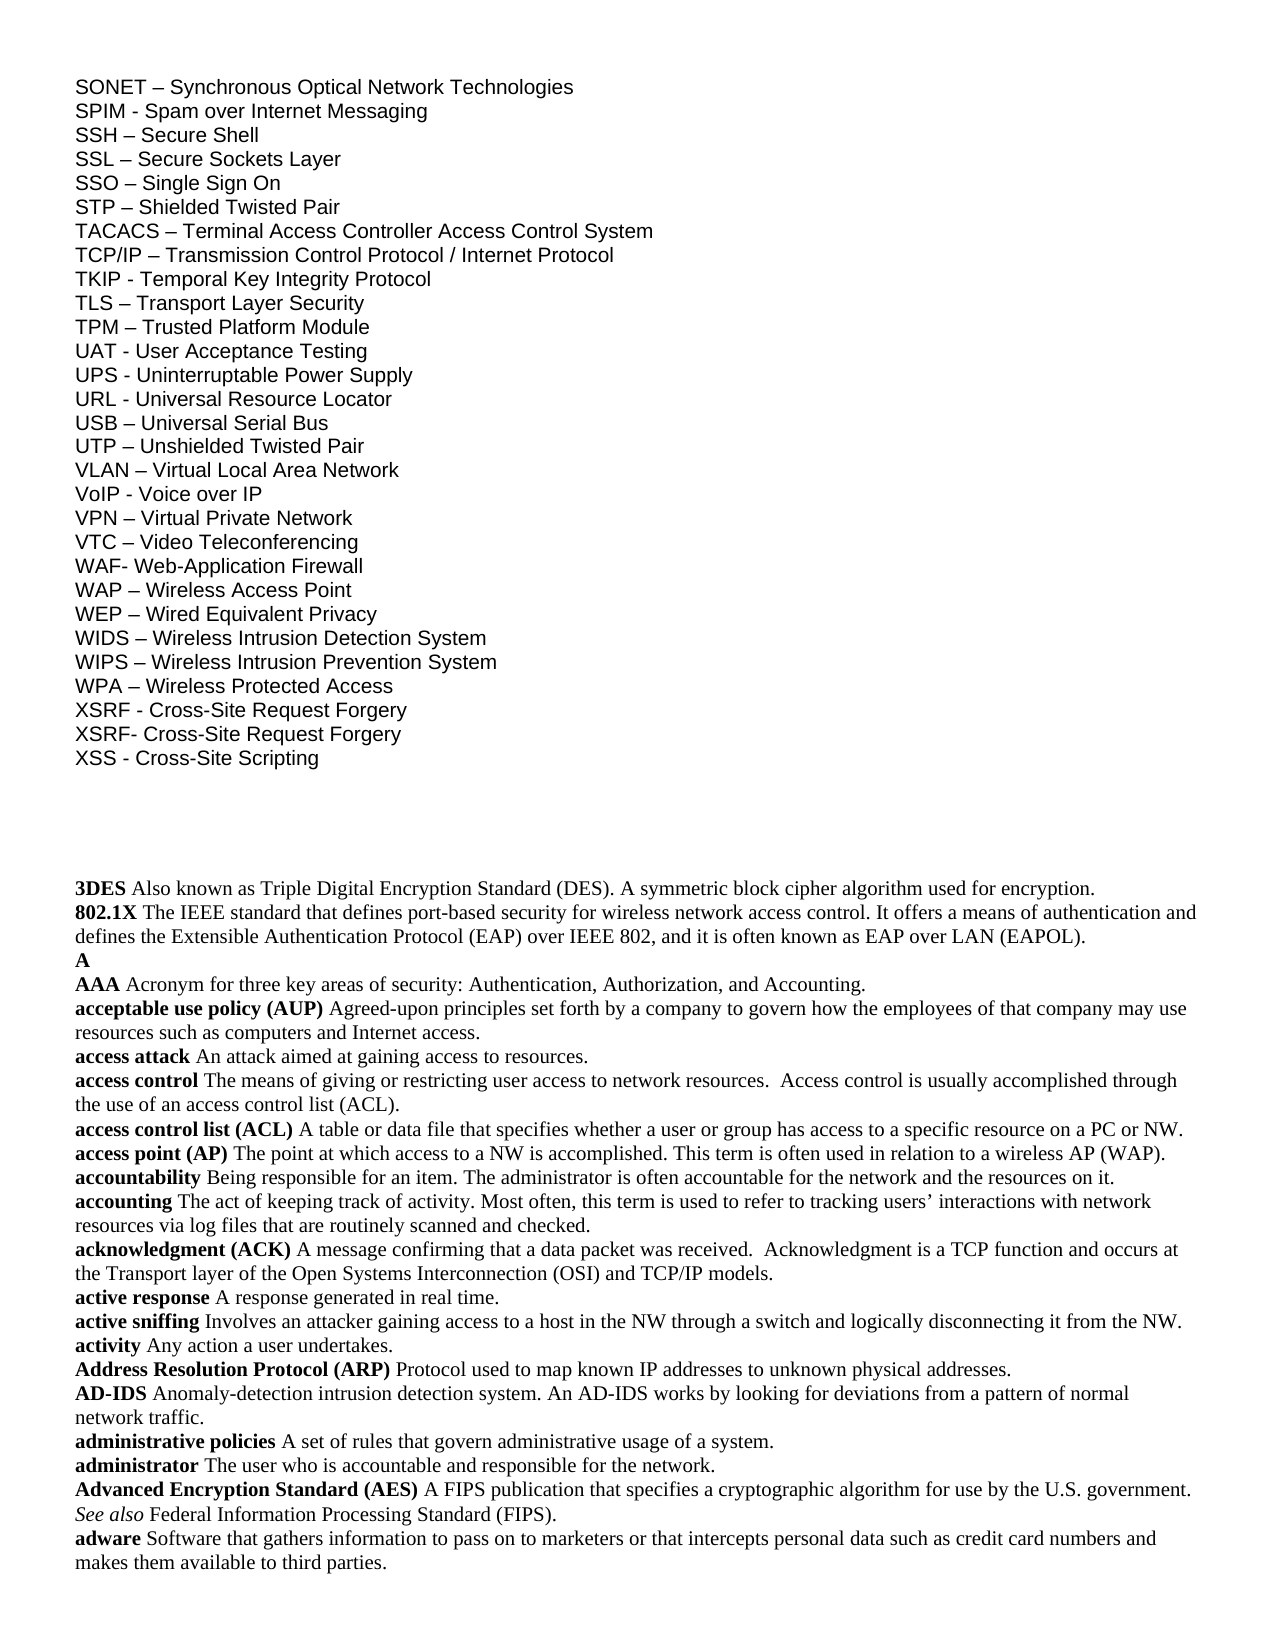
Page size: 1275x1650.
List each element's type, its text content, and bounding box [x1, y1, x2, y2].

table_cell XSS - Cross-Site Scripting [64, 746, 1125, 770]
text access point (AP) The point at which access to a NW is accomplished. This term is often used in relation to a wireless AP (WAP). [75, 1141, 1200, 1164]
text active response A response generated in real time. [75, 1285, 1200, 1309]
table_cell UTP – Unshielded Twisted Pair [64, 434, 1125, 458]
table_cell XSRF - Cross-Site Request Forgery [64, 698, 1125, 722]
text acknowledgment (ACK) A message confirming that a data packet was received. Acknowledgment is a TCP function and occurs at the Transport layer of the Open Systems Interconnection (OSI) and TCP/IP models. [75, 1237, 1200, 1285]
text administrator The user who is accountable and responsible for the network. [75, 1453, 1200, 1477]
text adware Software that gathers information to pass on to marketers or that intercepts personal data such as credit card numbers and makes them available to third parties. [75, 1526, 1200, 1574]
text Address Resolution Protocol (ARP) Protocol used to map known IP addresses to unknown physical addresses. [75, 1357, 1200, 1381]
text active sniffing Involves an attacker gaining access to a host in the NW through a switch and logically disconnecting it from the NW. [75, 1309, 1200, 1333]
table_cell TLS – Transport Layer Security [64, 291, 1125, 314]
table_cell SSH – Secure Shell [64, 123, 1125, 147]
text Advanced Encryption Standard (AES) A FIPS publication that specifies a cryptographic algorithm for use by the U.S. government. See also Federal Information Processing Standard (FIPS). [75, 1477, 1200, 1526]
text activity Any action a user undertakes. [75, 1333, 1200, 1357]
table_cell VoIP - Voice over IP [64, 482, 1125, 506]
text A [75, 948, 1200, 972]
table_cell XSRF- Cross-Site Request Forgery [64, 722, 1125, 746]
table_cell STP – Shielded Twisted Pair [64, 195, 1125, 219]
table_cell VLAN – Virtual Local Area Network [64, 458, 1125, 482]
text administrative policies A set of rules that govern administrative usage of a system. [75, 1429, 1200, 1453]
table_cell TCP/IP – Transmission Control Protocol / Internet Protocol [64, 243, 1125, 267]
text 3DES Also known as Triple Digital Encryption Standard (DES). A symmetric block cipher algorithm used for encryption. [75, 876, 1200, 900]
table_cell WAF- Web-Application Firewall [64, 554, 1125, 578]
text accountability Being responsible for an item. The administrator is often accountable for the network and the resources on it. [75, 1164, 1200, 1189]
table_cell VPN – Virtual Private Network [64, 506, 1125, 530]
table_cell URL - Universal Resource Locator [64, 386, 1125, 410]
table_cell TPM – Trusted Platform Module [64, 315, 1125, 338]
table_cell WPA – Wireless Protected Access [64, 674, 1125, 698]
text AD-IDS Anomaly-detection intrusion detection system. An AD-IDS works by looking for deviations from a pattern of normal network traffic. [75, 1381, 1200, 1429]
table_cell USB – Universal Serial Bus [64, 410, 1125, 434]
table_cell SSL – Secure Sockets Layer [64, 147, 1125, 171]
table_cell UAT - User Acceptance Testing [64, 339, 1125, 362]
table_cell SSO – Single Sign On [64, 171, 1125, 195]
text access control list (ACL) A table or data file that specifies whether a user or group has access to a specific resource on a PC or NW. [75, 1116, 1200, 1141]
text access control The means of giving or restricting user access to network resources. Access control is usually accomplished through the use of an access control list (ACL). [75, 1068, 1200, 1116]
table_cell TKIP - Temporal Key Integrity Protocol [64, 267, 1125, 291]
table_cell WIDS – Wireless Intrusion Detection System [64, 626, 1125, 650]
text acceptable use policy (AUP) Agreed-upon principles set forth by a company to govern how the employees of that company may use resources such as computers and Internet access. [75, 996, 1200, 1044]
table_cell VTC – Video Teleconferencing [64, 530, 1125, 554]
table_cell WEP – Wired Equivalent Privacy [64, 602, 1125, 626]
table_cell WAP – Wireless Access Point [64, 578, 1125, 602]
table_cell SONET – Synchronous Optical Network Technologies [64, 75, 1125, 99]
table_cell WIPS – Wireless Intrusion Prevention System [64, 650, 1125, 674]
table_cell SPIM - Spam over Internet Messaging [64, 99, 1125, 123]
text access attack An attack aimed at gaining access to resources. [75, 1044, 1200, 1068]
table_cell TACACS – Terminal Access Controller Access Control System [64, 219, 1125, 243]
table_cell UPS - Uninterruptable Power Supply [64, 363, 1125, 386]
text 802.1X The IEEE standard that defines port-based security for wireless network access control. It offers a means of authentication and defines the Extensible Authentication Protocol (EAP) over IEEE 802, and it is often known as EAP over LAN (EAPOL). [75, 900, 1200, 948]
text AAA Acronym for three key areas of security: Authentication, Authorization, and Accounting. [75, 972, 1200, 996]
text accounting The act of keeping track of activity. Most often, this term is used to refer to tracking users’ interactions with network resources via log files that are routinely scanned and checked. [75, 1189, 1200, 1237]
